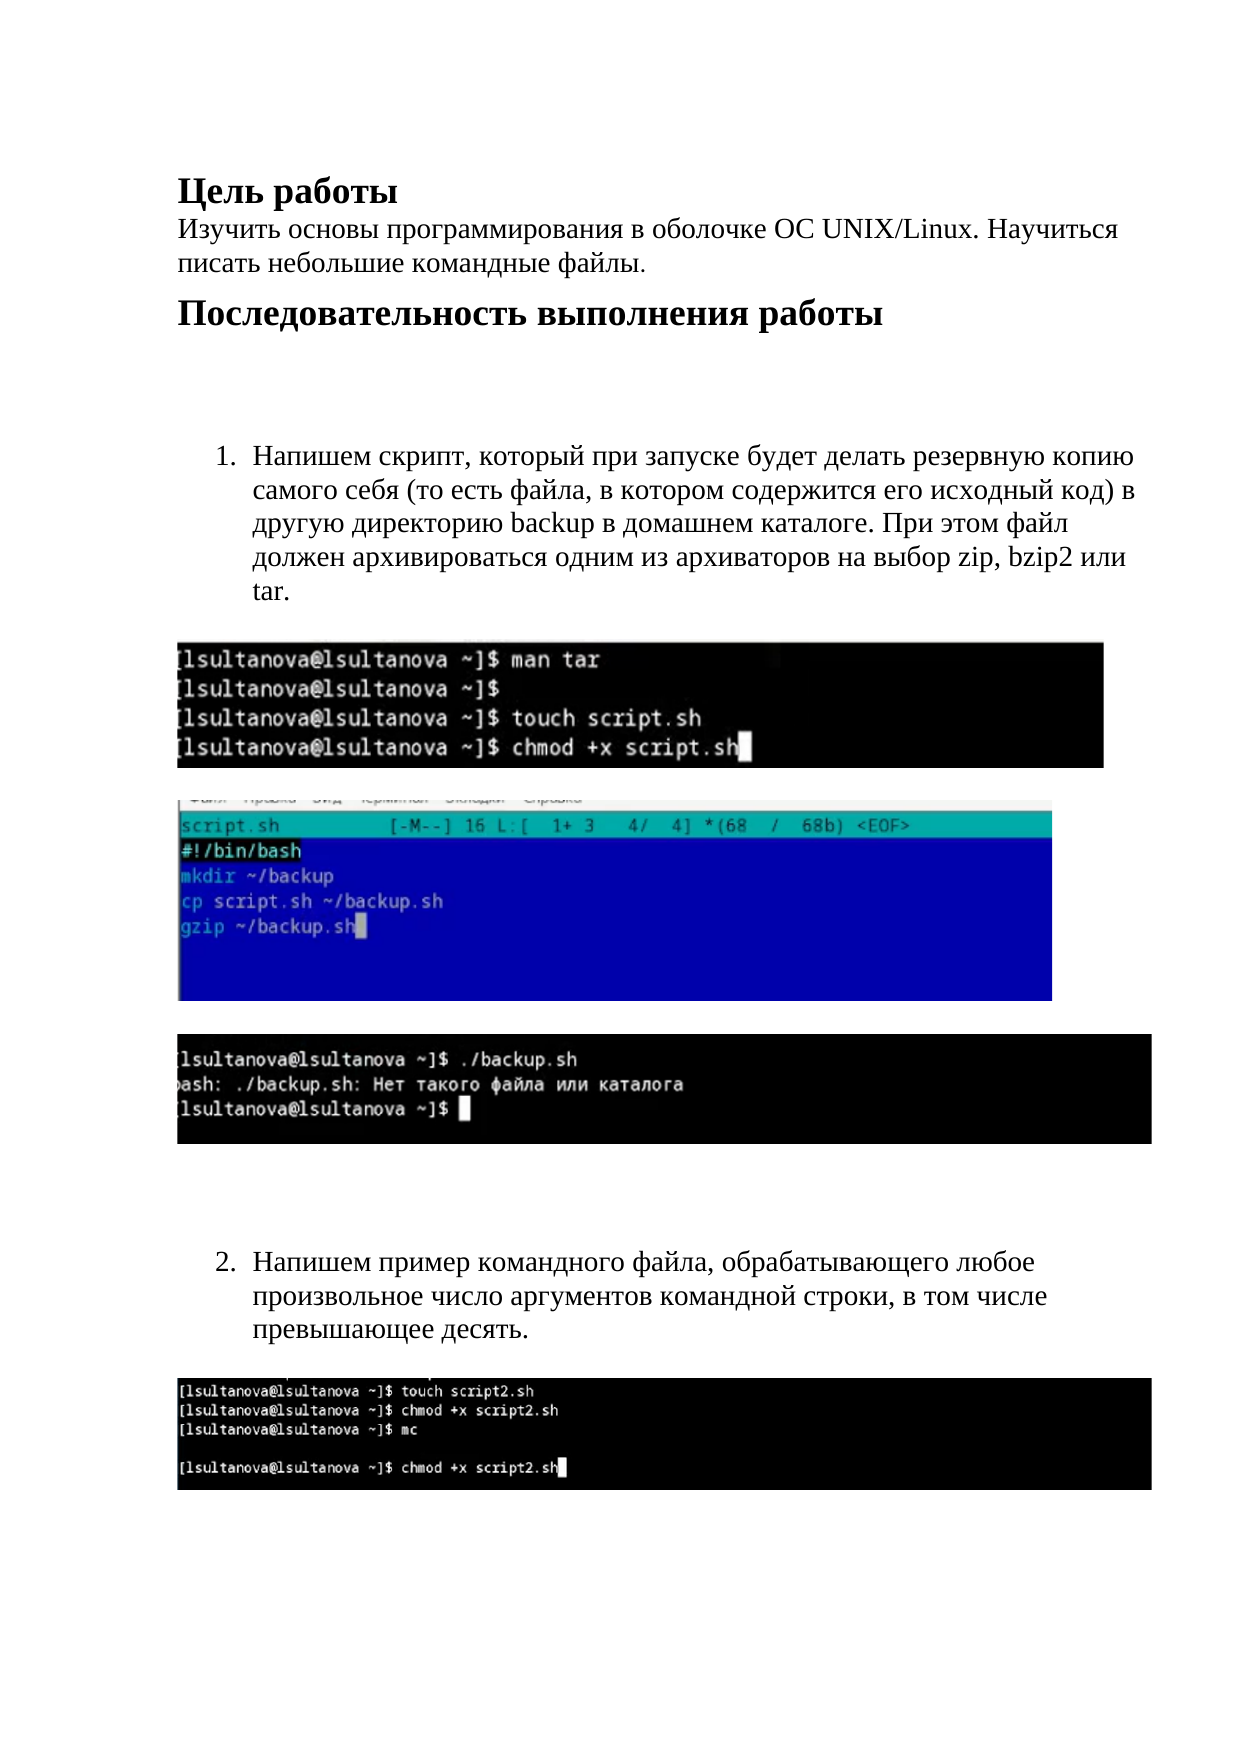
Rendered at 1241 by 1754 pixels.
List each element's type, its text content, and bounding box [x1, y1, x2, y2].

subtitle Цель работы [177, 168, 1152, 211]
list Напишем скрипт, который при запуске будет делать резервную копию самого себя (то есть файла, в котором содержится его исходный код) в другую директорию backup в домашнем каталоге. При этом файл должен архивироваться одним из архиваторов на выбор zip, bzip2 или tar. [215, 438, 1152, 606]
list Напишем пример командного файла, обрабатывающего любое произвольное число аргументов командной строки, в том числе превышающее десять. [215, 1244, 1152, 1345]
picture [177, 639, 1104, 768]
text Последовательность выполнения работы [177, 291, 1152, 334]
text Изучить основы программирования в оболочке ОС UNIX/Linux. Научиться писать небольшие командные файлы. [177, 211, 1152, 278]
picture [177, 800, 1053, 1001]
picture [177, 1378, 1152, 1490]
picture [177, 1034, 1152, 1144]
